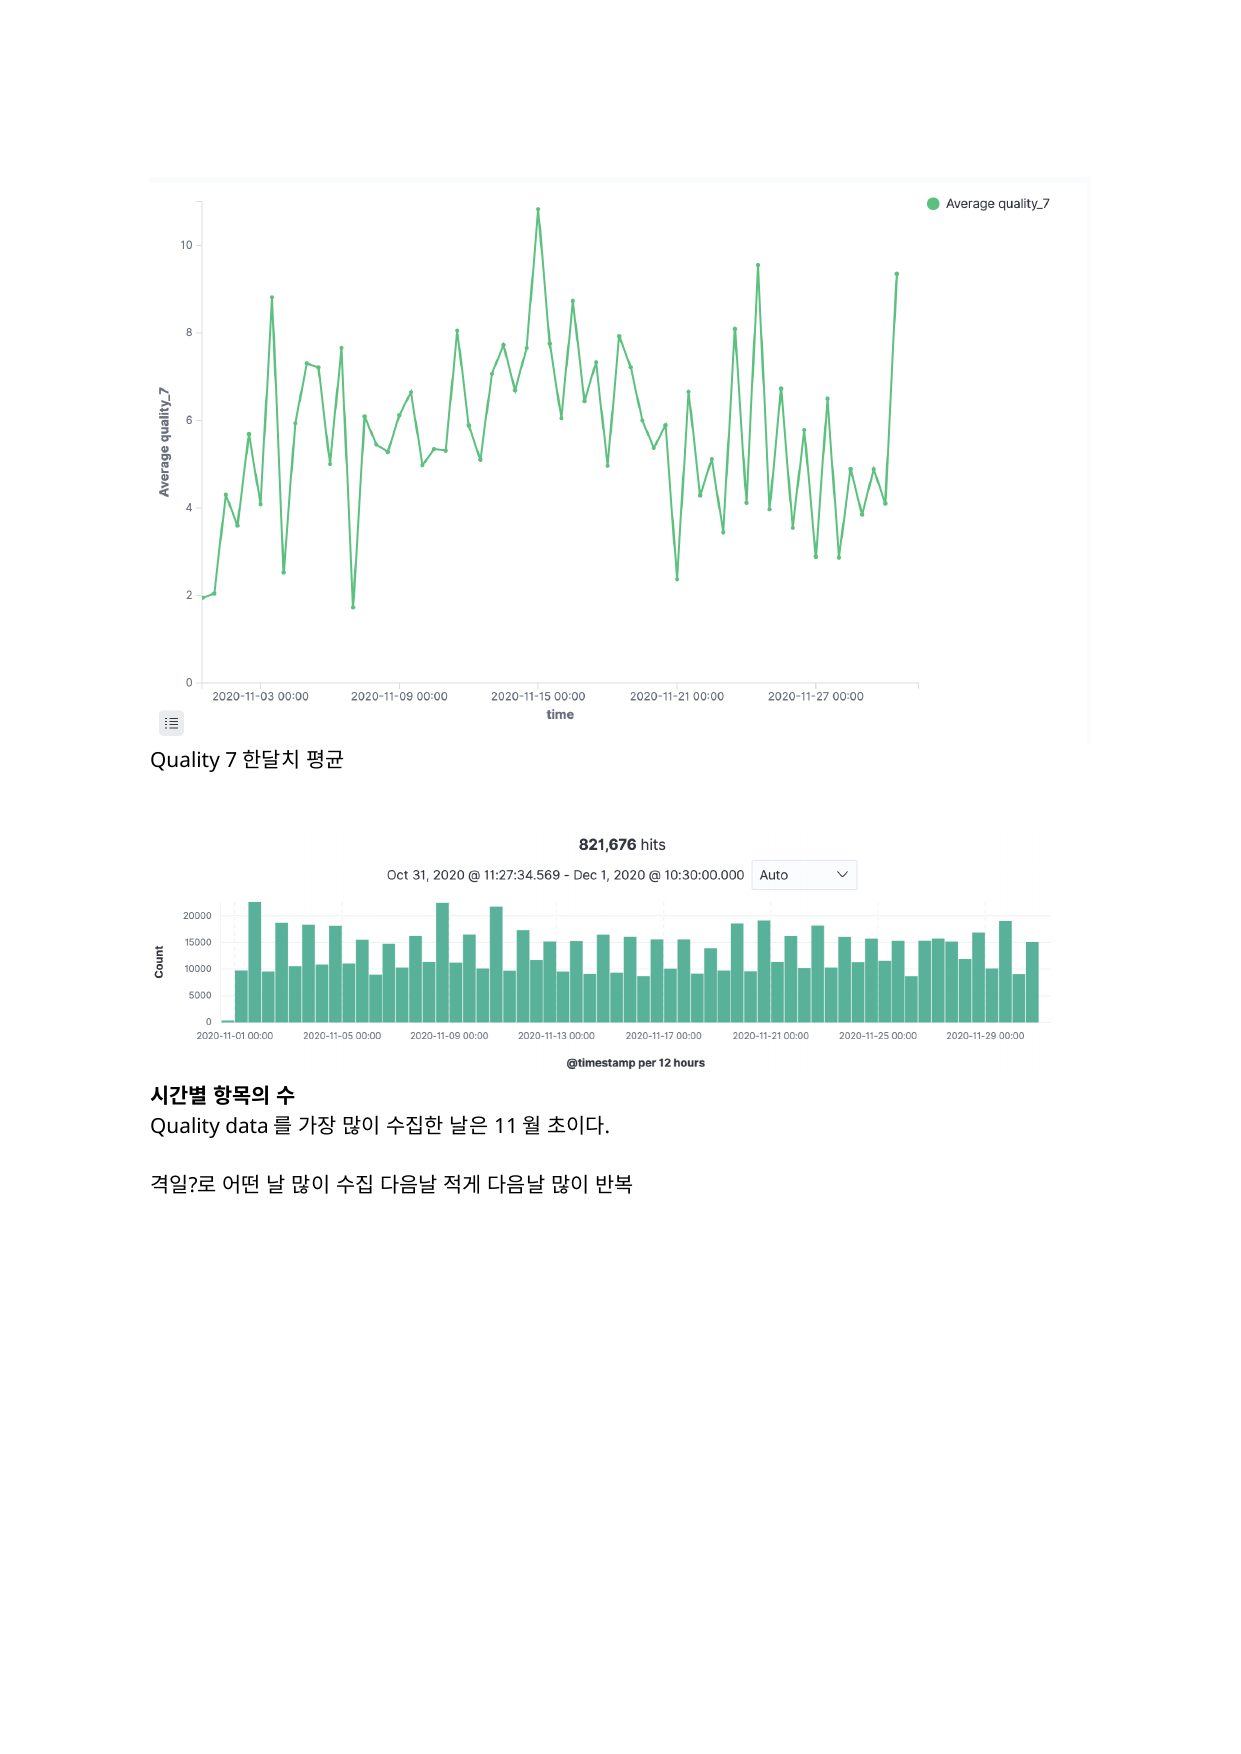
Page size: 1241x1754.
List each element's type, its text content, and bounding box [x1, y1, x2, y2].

picture [150, 177, 1091, 744]
picture [150, 830, 1091, 1080]
text 격일?로 어떤 날 많이 수집 다음날 적게 다음날 많이 반복 [150, 1168, 1090, 1199]
text Quality data를 가장 많이 수집한 날은 11월 초이다. [150, 1109, 1090, 1140]
text 시간별 항목의 수 [150, 1080, 1090, 1109]
text Quality 7 한달치 평균 [150, 744, 1090, 774]
